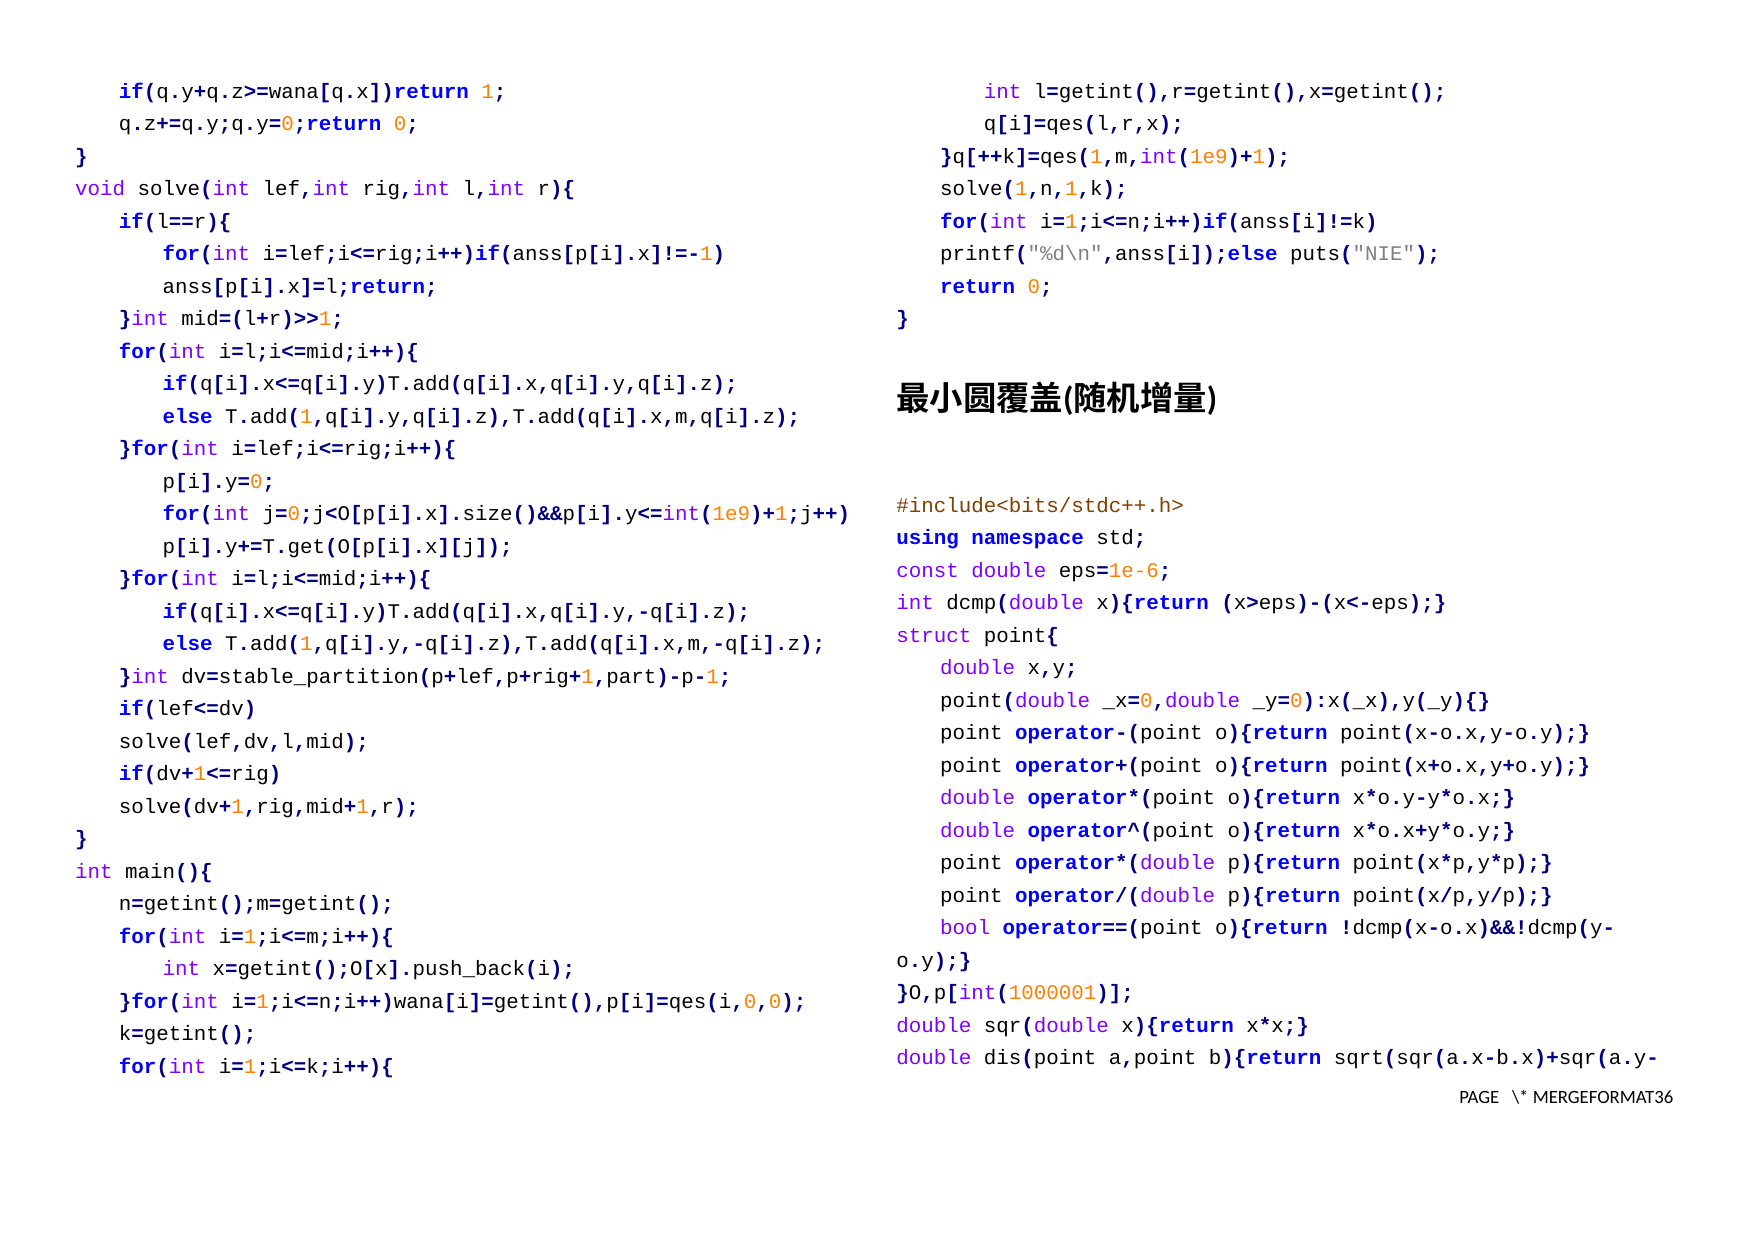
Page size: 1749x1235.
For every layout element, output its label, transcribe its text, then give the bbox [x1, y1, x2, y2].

text }q[++k]=qes(1,m,int(1e9)+1); [896, 141, 1673, 174]
text }for(int i=l;i<=mid;i++){ [75, 564, 852, 596]
text }for(int i=1;i<=n;i++)wana[i]=getint(),p[i]=qes(i,0,0); [75, 986, 852, 1019]
text void solve(int lef,int rig,int l,int r){ [75, 174, 852, 206]
text if(q.y+q.z>=wana[q.x])return 1; [75, 76, 852, 109]
text using namespace std; [896, 523, 1673, 555]
text p[i].y=0; [75, 466, 852, 499]
text for(int i=1;i<=k;i++){ [75, 1051, 852, 1084]
text p[i].y+=T.get(O[p[i].x][j]); [75, 531, 852, 564]
text point operator-(point o){return point(x-o.x,y-o.y);} [896, 718, 1673, 750]
text } [75, 824, 852, 856]
text point(double _x=0,double _y=0):x(_x),y(_y){} [896, 685, 1673, 718]
text if(q[i].x<=q[i].y)T.add(q[i].x,q[i].y,-q[i].z); [75, 596, 852, 629]
text double dis(point a,point b){return sqrt(sqr(a.x-b.x)+sqr(a.y-b.y));} [896, 1043, 1673, 1075]
text q[i]=qes(l,r,x); [896, 109, 1673, 141]
text k=getint(); [75, 1019, 852, 1051]
text printf("%d\n",anss[i]);else puts("NIE"); [896, 239, 1673, 271]
text if(dv+1<=rig) [75, 759, 852, 791]
text return 0; [896, 271, 1673, 304]
text for(int j=0;j<O[p[i].x].size()&&p[i].y<=int(1e9)+1;j++) [75, 499, 852, 531]
text int dcmp(double x){return (x>eps)-(x<-eps);} [896, 588, 1673, 620]
text }int mid=(l+r)>>1; [75, 304, 852, 336]
text int l=getint(),r=getint(),x=getint(); [896, 76, 1673, 109]
text }for(int i=lef;i<=rig;i++){ [75, 434, 852, 466]
text point operator+(point o){return point(x+o.x,y+o.y);} [896, 750, 1673, 783]
text double sqr(double x){return x*x;} [896, 1010, 1673, 1043]
text } [896, 304, 1673, 336]
text for(int i=1;i<=m;i++){ [75, 921, 852, 954]
text q.z+=q.y;q.y=0;return 0; [75, 109, 852, 141]
text bool operator==(point o){return !dcmp(x-o.x)&&!dcmp(y-o.y);} [896, 913, 1673, 978]
text for(int i=lef;i<=rig;i++)if(anss[p[i].x]!=-1) [75, 239, 852, 271]
text }int dv=stable_partition(p+lef,p+rig+1,part)-p-1; [75, 661, 852, 694]
text struct point{ [896, 620, 1673, 653]
text point operator/(double p){return point(x/p,y/p);} [896, 880, 1673, 913]
text n=getint();m=getint(); [75, 889, 852, 921]
text solve(dv+1,rig,mid+1,r); [75, 791, 852, 824]
text int main(){ [75, 856, 852, 889]
text const double eps=1e-6; [896, 555, 1673, 588]
text for(int i=l;i<=mid;i++){ [75, 336, 852, 369]
text #include<bits/stdc++.h> [896, 490, 1673, 523]
text int x=getint();O[x].push_back(i); [75, 954, 852, 986]
subtitle 最小圆覆盖(随机增量) [896, 363, 1673, 428]
text if(q[i].x<=q[i].y)T.add(q[i].x,q[i].y,q[i].z); [75, 369, 852, 401]
text double operator*(point o){return x*o.y-y*o.x;} [896, 783, 1673, 815]
text solve(1,n,1,k); [896, 174, 1673, 206]
text double operator^(point o){return x*o.x+y*o.y;} [896, 815, 1673, 848]
text if(l==r){ [75, 206, 852, 239]
text for(int i=1;i<=n;i++)if(anss[i]!=k) [896, 206, 1673, 239]
text else T.add(1,q[i].y,q[i].z),T.add(q[i].x,m,q[i].z); [75, 401, 852, 434]
text if(lef<=dv) [75, 694, 852, 726]
text double x,y; [896, 653, 1673, 685]
text else T.add(1,q[i].y,-q[i].z),T.add(q[i].x,m,-q[i].z); [75, 629, 852, 661]
text } [75, 141, 852, 174]
text anss[p[i].x]=l;return; [75, 271, 852, 304]
text point operator*(double p){return point(x*p,y*p);} [896, 848, 1673, 880]
text solve(lef,dv,l,mid); [75, 726, 852, 759]
text }O,p[int(1000001)]; [896, 978, 1673, 1010]
